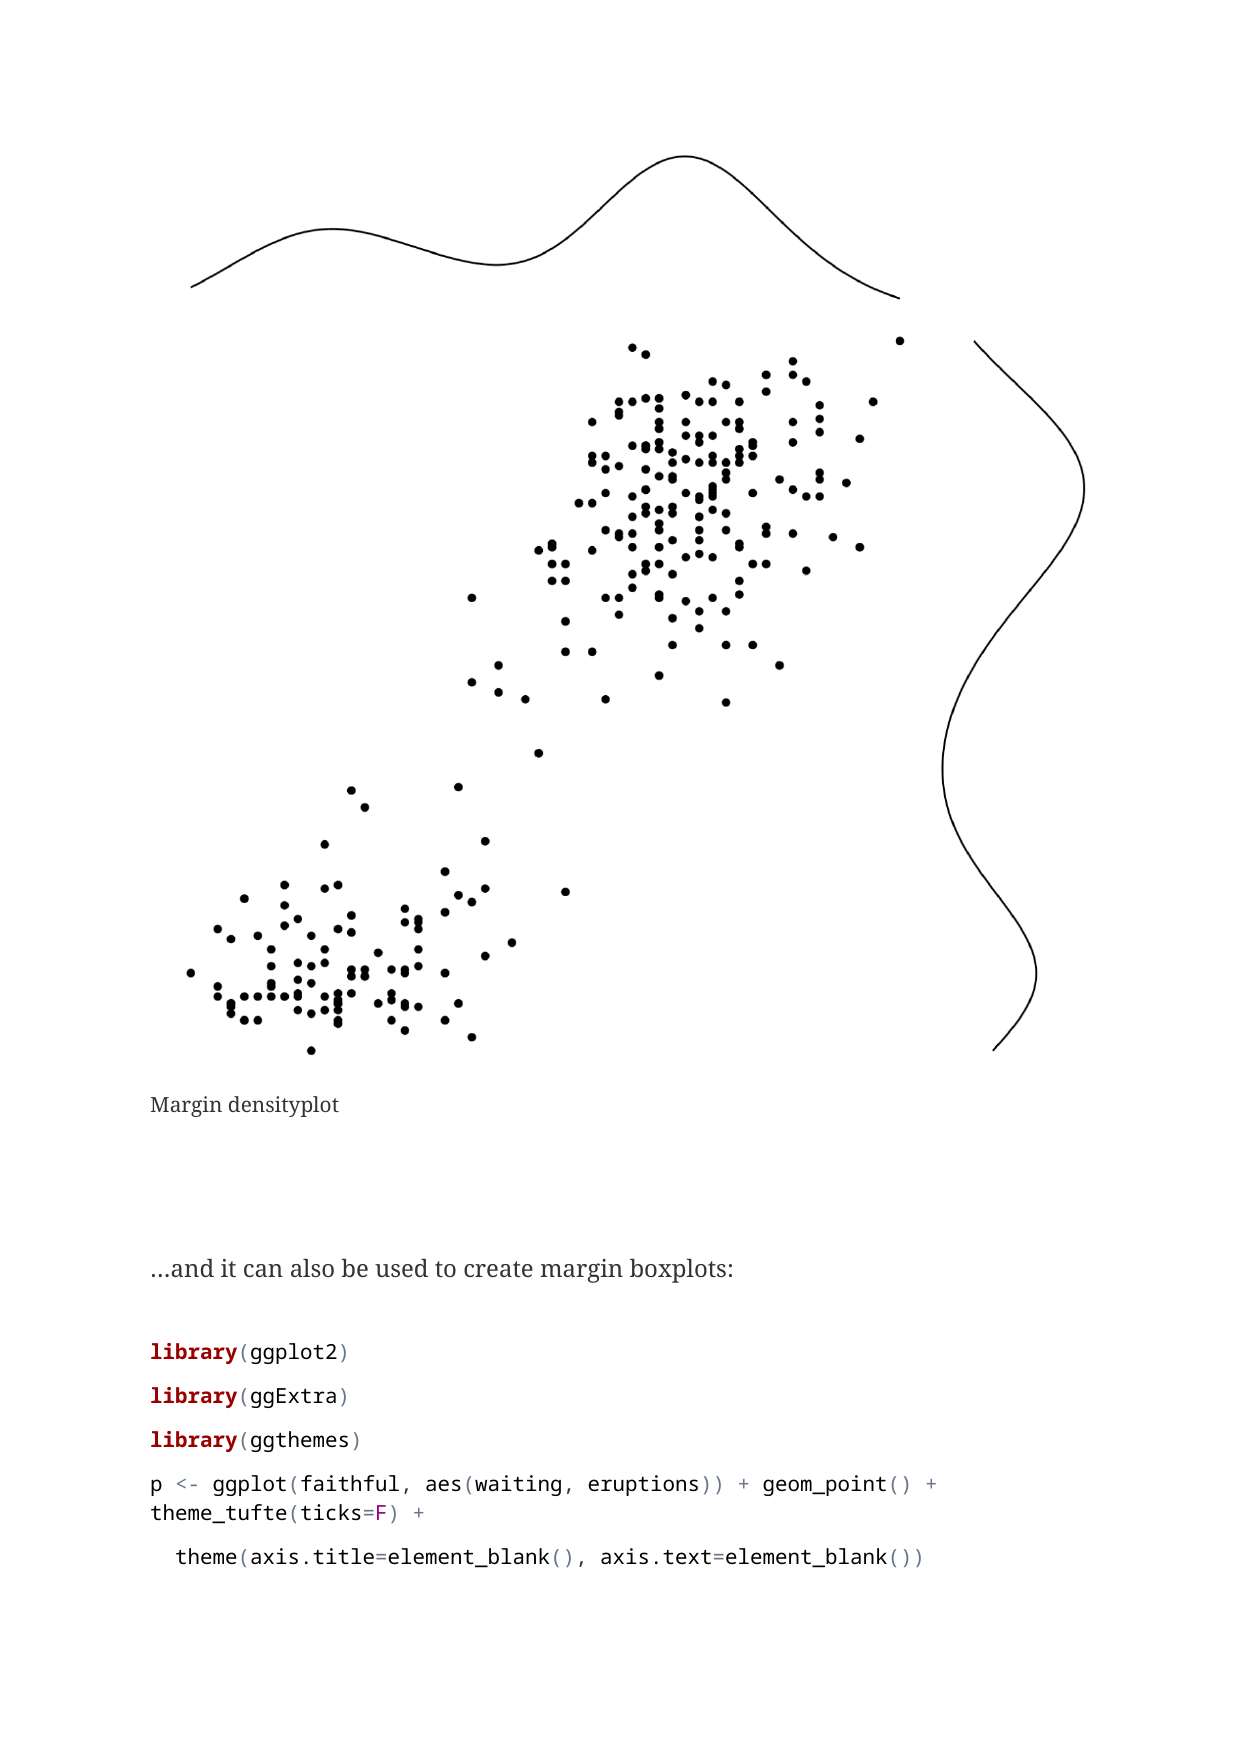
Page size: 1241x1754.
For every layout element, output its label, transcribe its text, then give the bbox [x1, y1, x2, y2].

text …and it can also be used to create margin boxplots: [150, 1134, 1090, 1322]
picture [150, 150, 1091, 1091]
text p <- ggplot(faithful, aes(waiting, eruptions)) + geom_point() + theme_tufte(ticks=F) + [150, 1469, 1090, 1526]
text Margin densityplot [150, 1091, 1090, 1119]
text theme(axis.title=element_blank(), axis.text=element_blank()) [150, 1542, 1090, 1571]
text library(ggthemes) [150, 1426, 1090, 1454]
text library(ggExtra) [150, 1381, 1090, 1410]
text library(ggplot2) [150, 1337, 1090, 1366]
